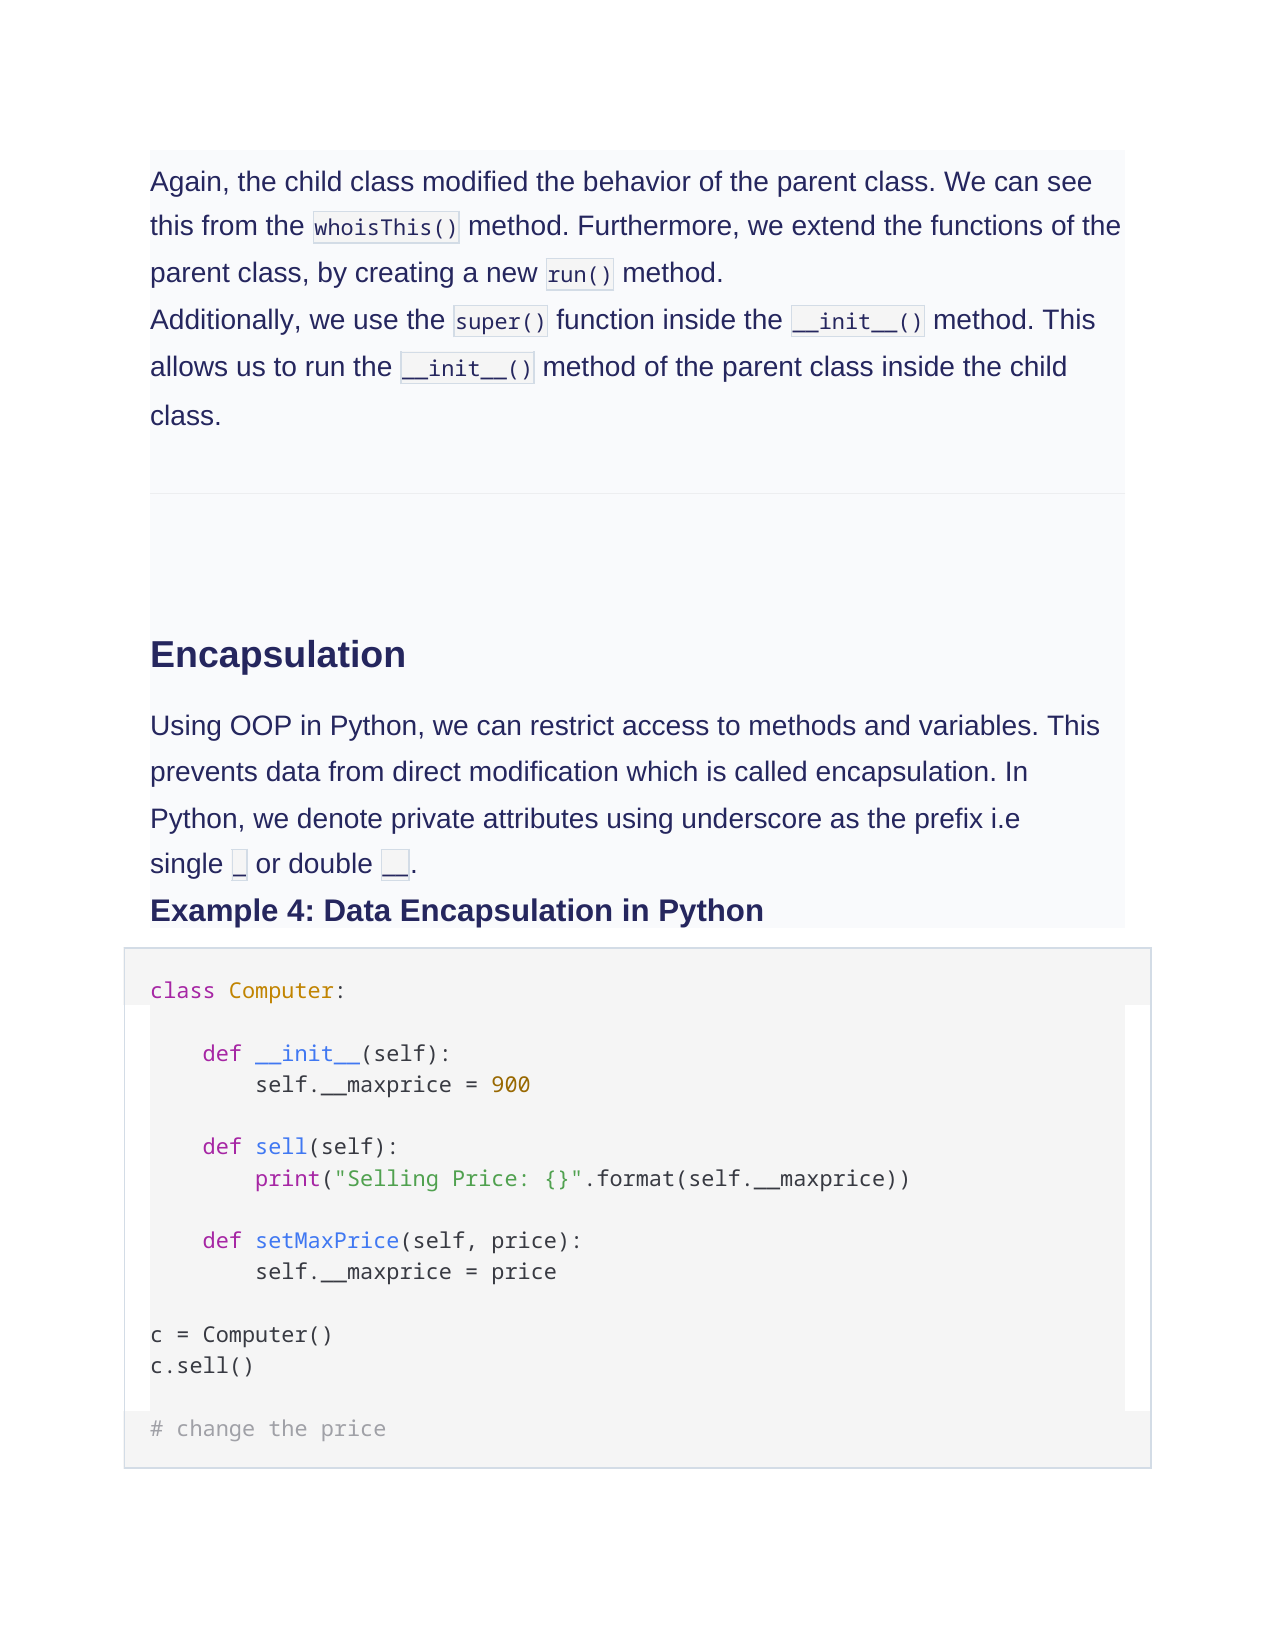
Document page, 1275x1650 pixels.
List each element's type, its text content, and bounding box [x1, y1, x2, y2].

text c = Computer() [150, 1317, 1125, 1349]
text Encapsulation [150, 619, 1125, 675]
text print("Selling Price: {}".format(self.__maxprice)) [150, 1161, 1125, 1192]
text self.__maxprice = price [150, 1255, 1125, 1286]
text class Computer: [125, 949, 1150, 1005]
text Again, the child class modified the behavior of the parent class. We can see this from the whoisThis() method. Furthermore, we extend the functions of the parent class, by creating a new run() method. [150, 150, 1125, 291]
text Using OOP in Python, we can restrict access to methods and variables. This prevents data from direct modification which is called encapsulation. In Python, we denote private attributes using underscore as the prefix i.e single _ or double __. [150, 694, 1125, 881]
text Example 4: Data Encapsulation in Python [150, 881, 1125, 928]
text c.sell() [150, 1349, 1125, 1380]
text # change the price [125, 1384, 1150, 1467]
text def sell(self): [150, 1130, 1125, 1161]
text def setMaxPrice(self, price): [150, 1224, 1125, 1255]
text Additionally, we use the super() function inside the __init__() method. This allows us to run the __init__() method of the parent class inside the child class. [150, 291, 1125, 431]
text self.__maxprice = 900 [150, 1067, 1125, 1099]
text def __init__(self): [150, 1036, 1125, 1067]
